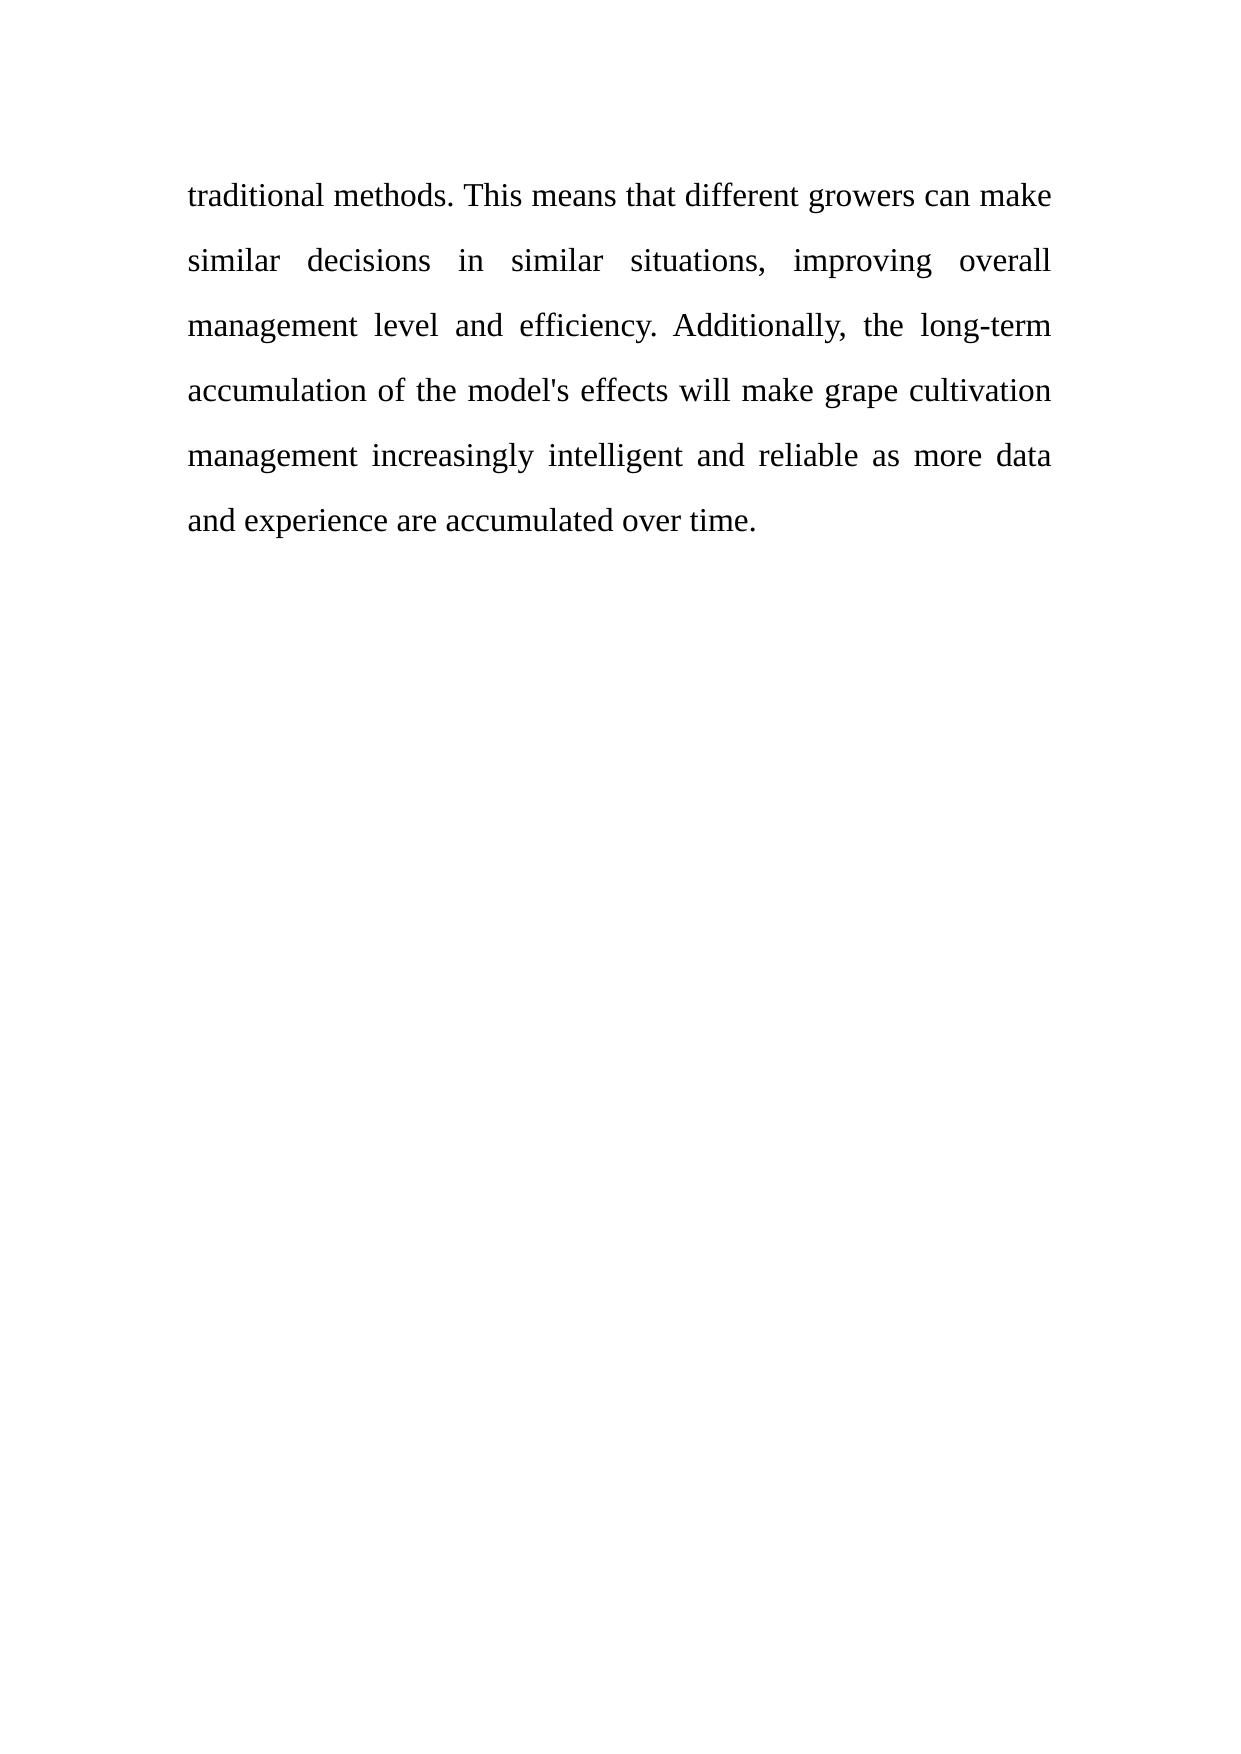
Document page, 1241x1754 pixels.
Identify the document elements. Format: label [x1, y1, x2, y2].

list [187, 162, 1053, 552]
